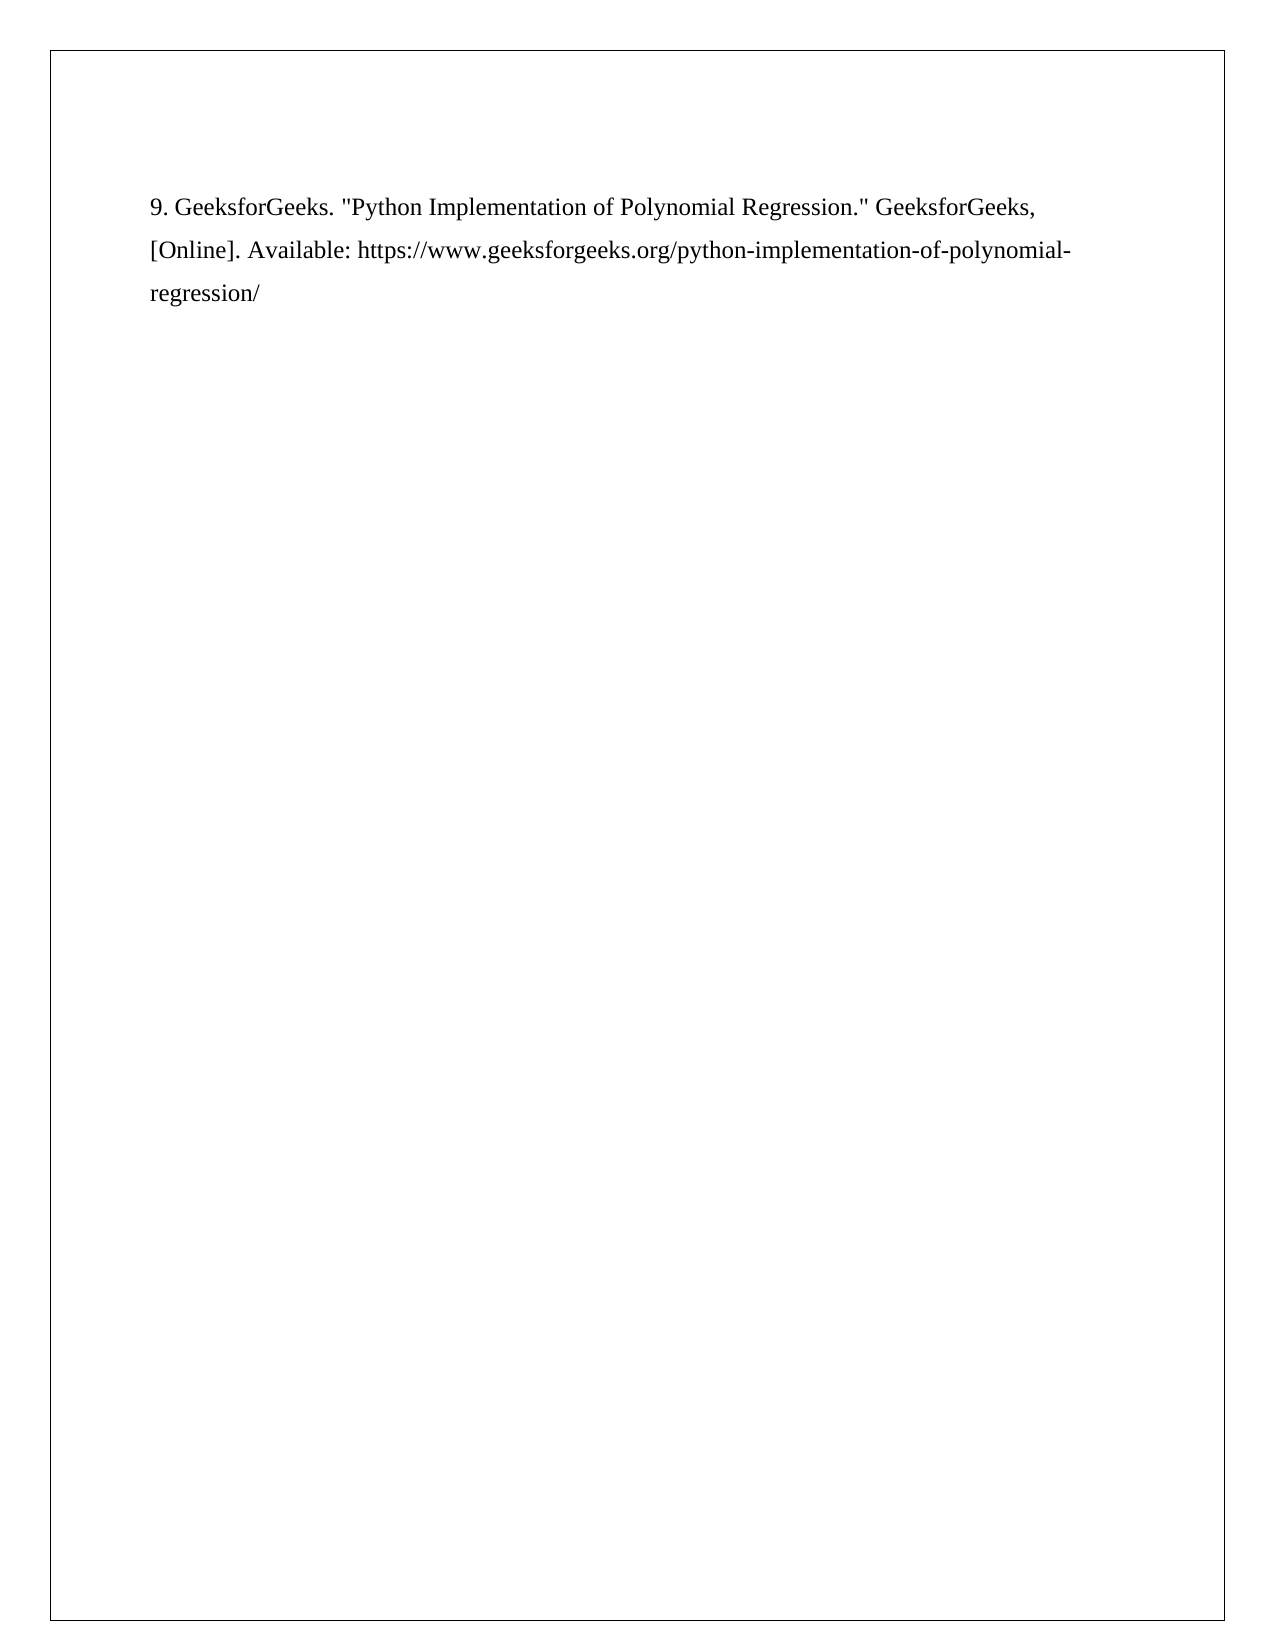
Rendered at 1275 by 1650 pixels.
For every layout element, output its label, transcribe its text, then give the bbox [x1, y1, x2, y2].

list GeeksforGeeks. "Python Implementation of Polynomial Regression." GeeksforGeeks, [Online]. Available: https://www.geeksforgeeks.org/python-implementation-of-polynomial-regression/ [150, 192, 1124, 307]
